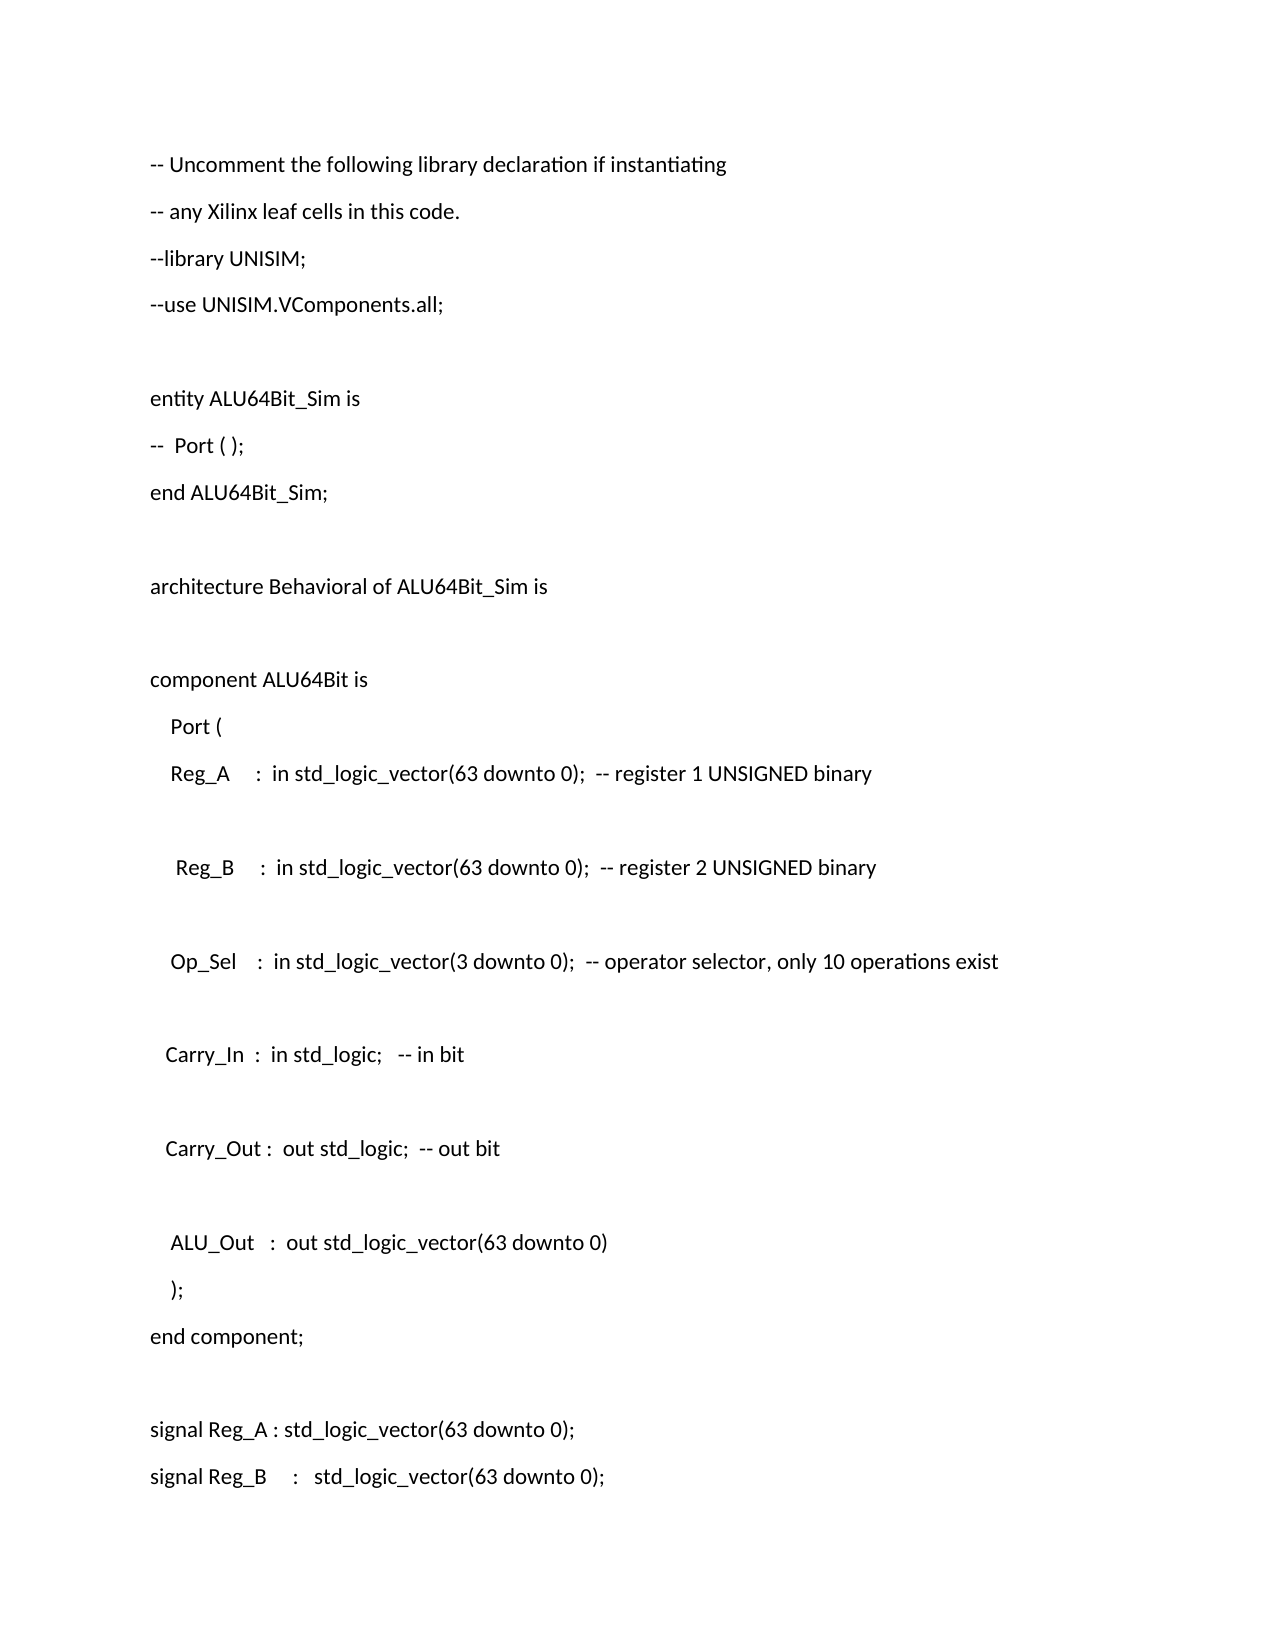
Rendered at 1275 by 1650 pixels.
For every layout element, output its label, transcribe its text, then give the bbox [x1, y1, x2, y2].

text -- Port ( ); [150, 431, 1125, 459]
text end ALU64Bit_Sim; [150, 478, 1125, 506]
text signal Reg_A : std_logic_vector(63 downto 0); [150, 1416, 1125, 1444]
text Op_Sel : in std_logic_vector(3 downto 0); -- operator selector, only 10 operations exist [150, 947, 1125, 975]
text Carry_Out : out std_logic; -- out bit [150, 1134, 1125, 1162]
text end component; [150, 1322, 1125, 1350]
text entity ALU64Bit_Sim is [150, 384, 1125, 412]
text Carry_In : in std_logic; -- in bit [150, 1041, 1125, 1069]
text architecture Behavioral of ALU64Bit_Sim is [150, 572, 1125, 600]
text --use UNISIM.VComponents.all; [150, 291, 1125, 319]
text Reg_A : in std_logic_vector(63 downto 0); -- register 1 UNSIGNED binary [150, 759, 1125, 787]
text -- Uncomment the following library declaration if instantiating [150, 150, 1125, 178]
text Reg_B : in std_logic_vector(63 downto 0); -- register 2 UNSIGNED binary [150, 853, 1125, 881]
text component ALU64Bit is [150, 666, 1125, 694]
text ); [150, 1275, 1125, 1303]
text ALU_Out : out std_logic_vector(63 downto 0) [150, 1228, 1125, 1256]
text --library UNISIM; [150, 244, 1125, 272]
text -- any Xilinx leaf cells in this code. [150, 197, 1125, 225]
text Port ( [150, 712, 1125, 741]
text signal Reg_B : std_logic_vector(63 downto 0); [150, 1462, 1125, 1491]
